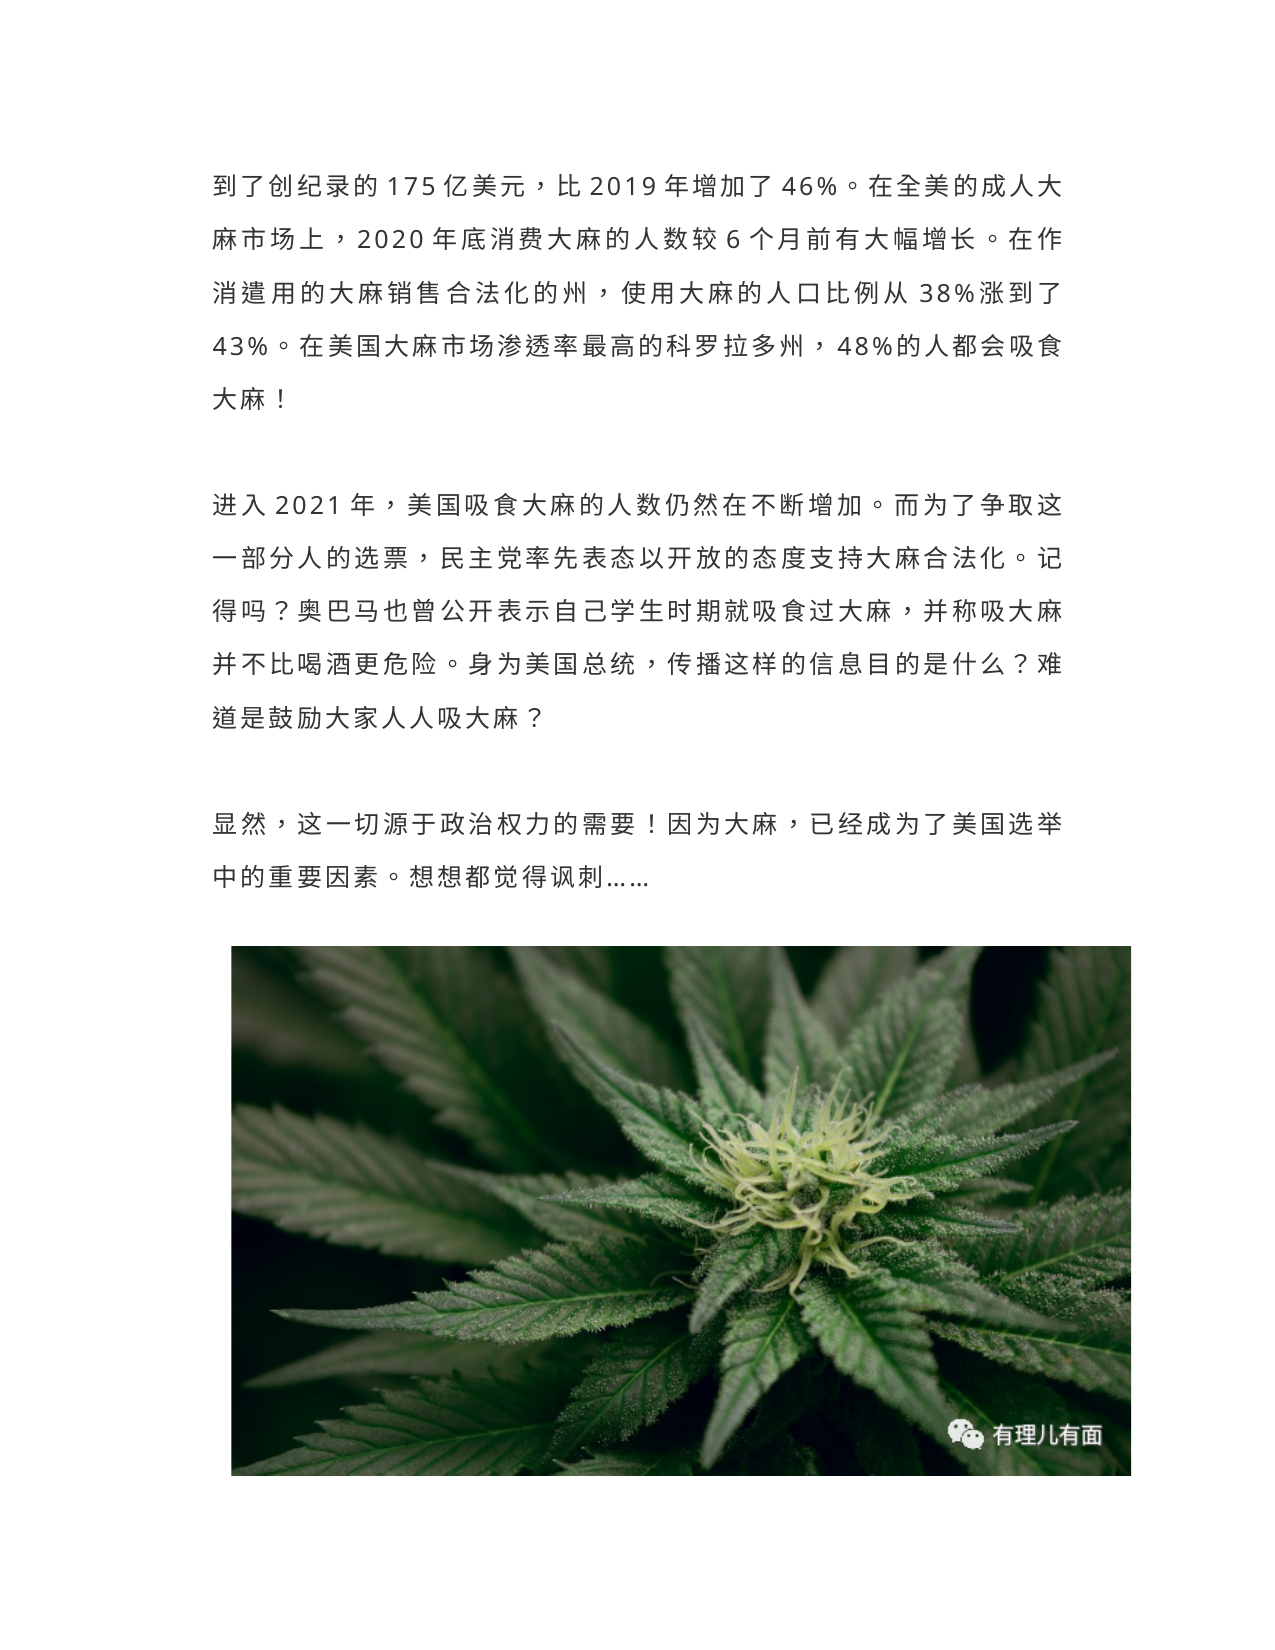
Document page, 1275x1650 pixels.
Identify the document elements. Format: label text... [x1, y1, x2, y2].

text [212, 150, 1062, 416]
picture [231, 946, 1132, 1476]
text 进入2021年，美国吸食大麻的人数仍然在不断增加。而为了争取这一部分人的选票，民主党率先表态以开放的态度支持大麻合法化。记得吗？奥巴马也曾公开表示自己学生时期就吸食过大麻，并称吸大麻并不比喝酒更危险。身为美国总统，传播这样的信息目的是什么？难道是鼓励大家人人吸大麻？ [212, 469, 1062, 734]
text 显然，这一切源于政治权力的需要！因为大麻，已经成为了美国选举中的重要因素。想想都觉得讽刺…… [212, 787, 1062, 894]
